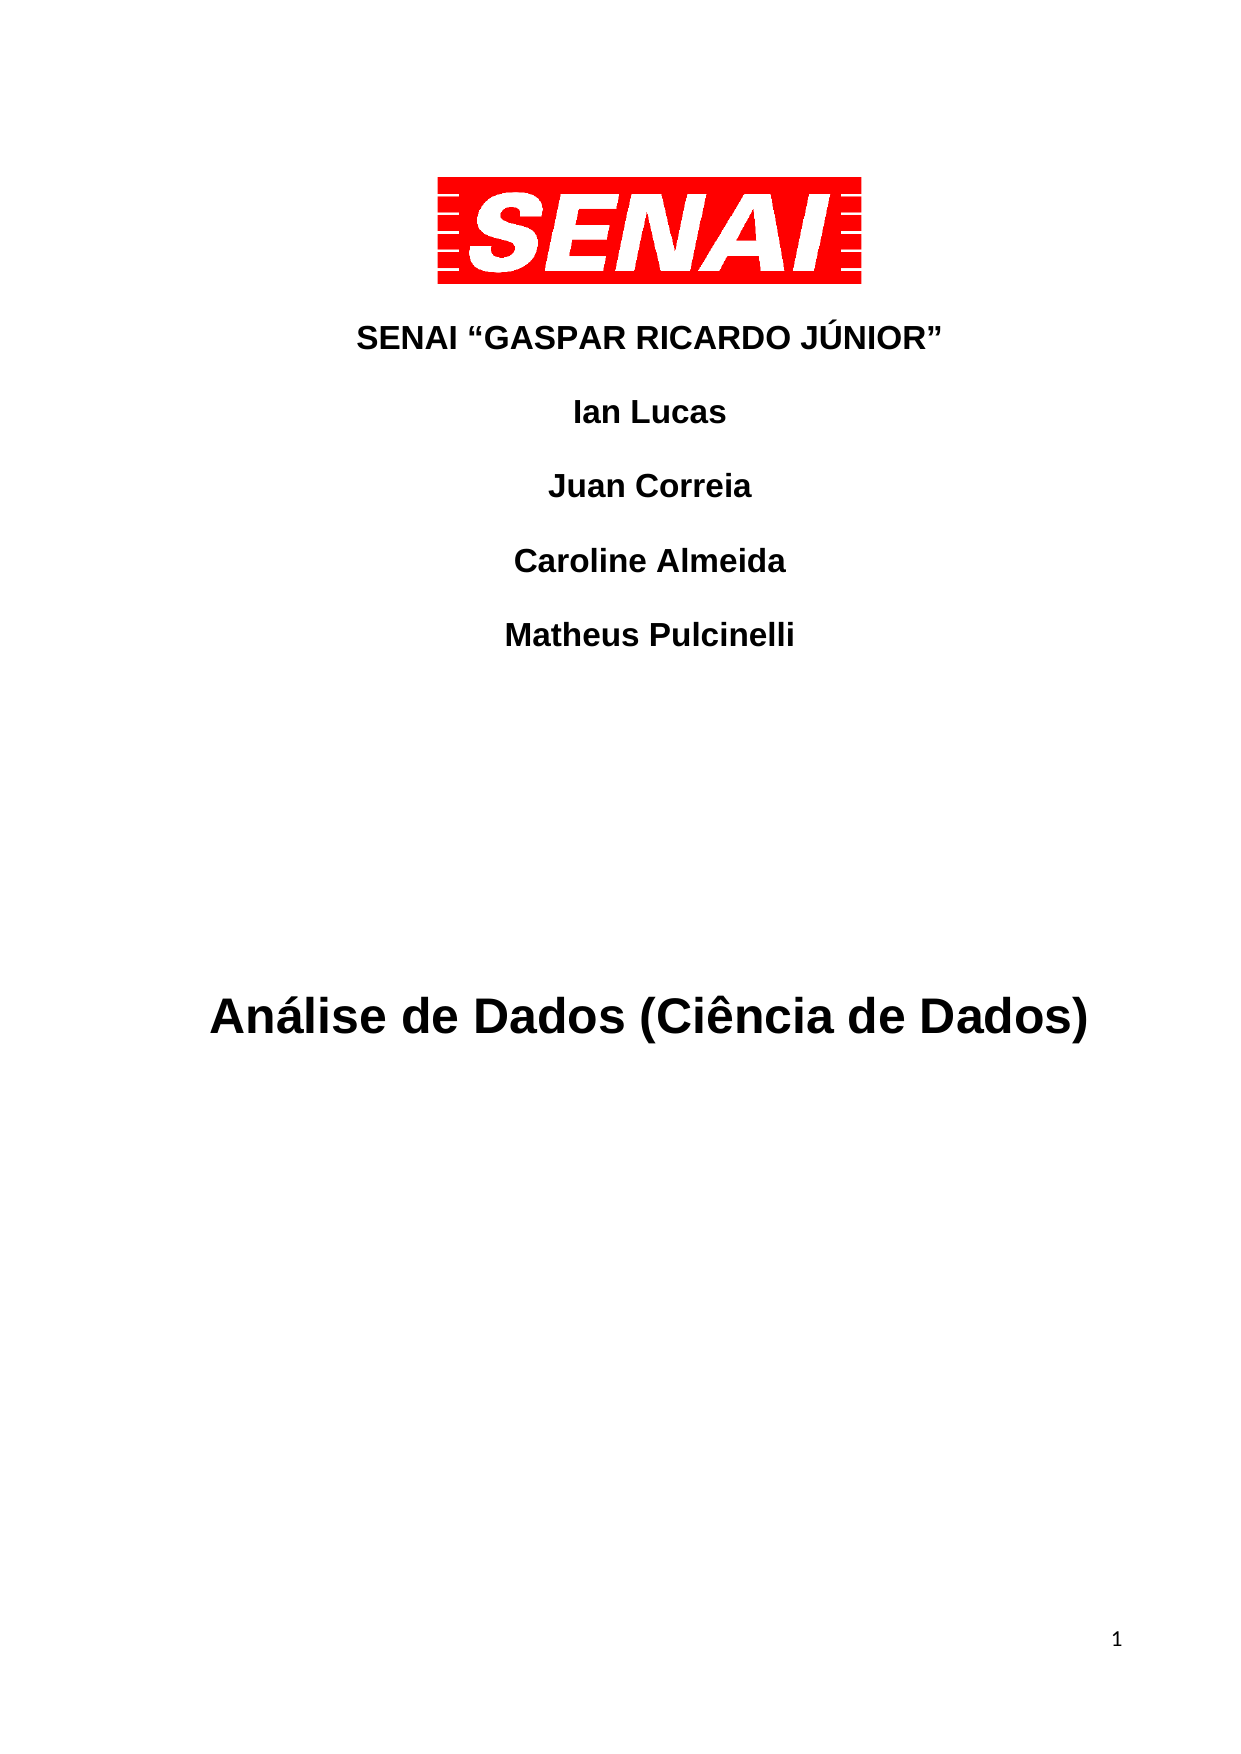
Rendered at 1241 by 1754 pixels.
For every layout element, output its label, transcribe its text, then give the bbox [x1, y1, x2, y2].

text Matheus Pulcinelli [177, 615, 1122, 653]
picture [436, 177, 862, 284]
text Análise de Dados (Ciência de Dados) [177, 986, 1122, 1044]
text Juan Correia [177, 466, 1122, 505]
text Caroline Almeida [177, 541, 1122, 579]
text Ian Lucas [177, 392, 1122, 431]
text SENAI “GASPAR RICARDO JÚNIOR” [177, 318, 1122, 356]
